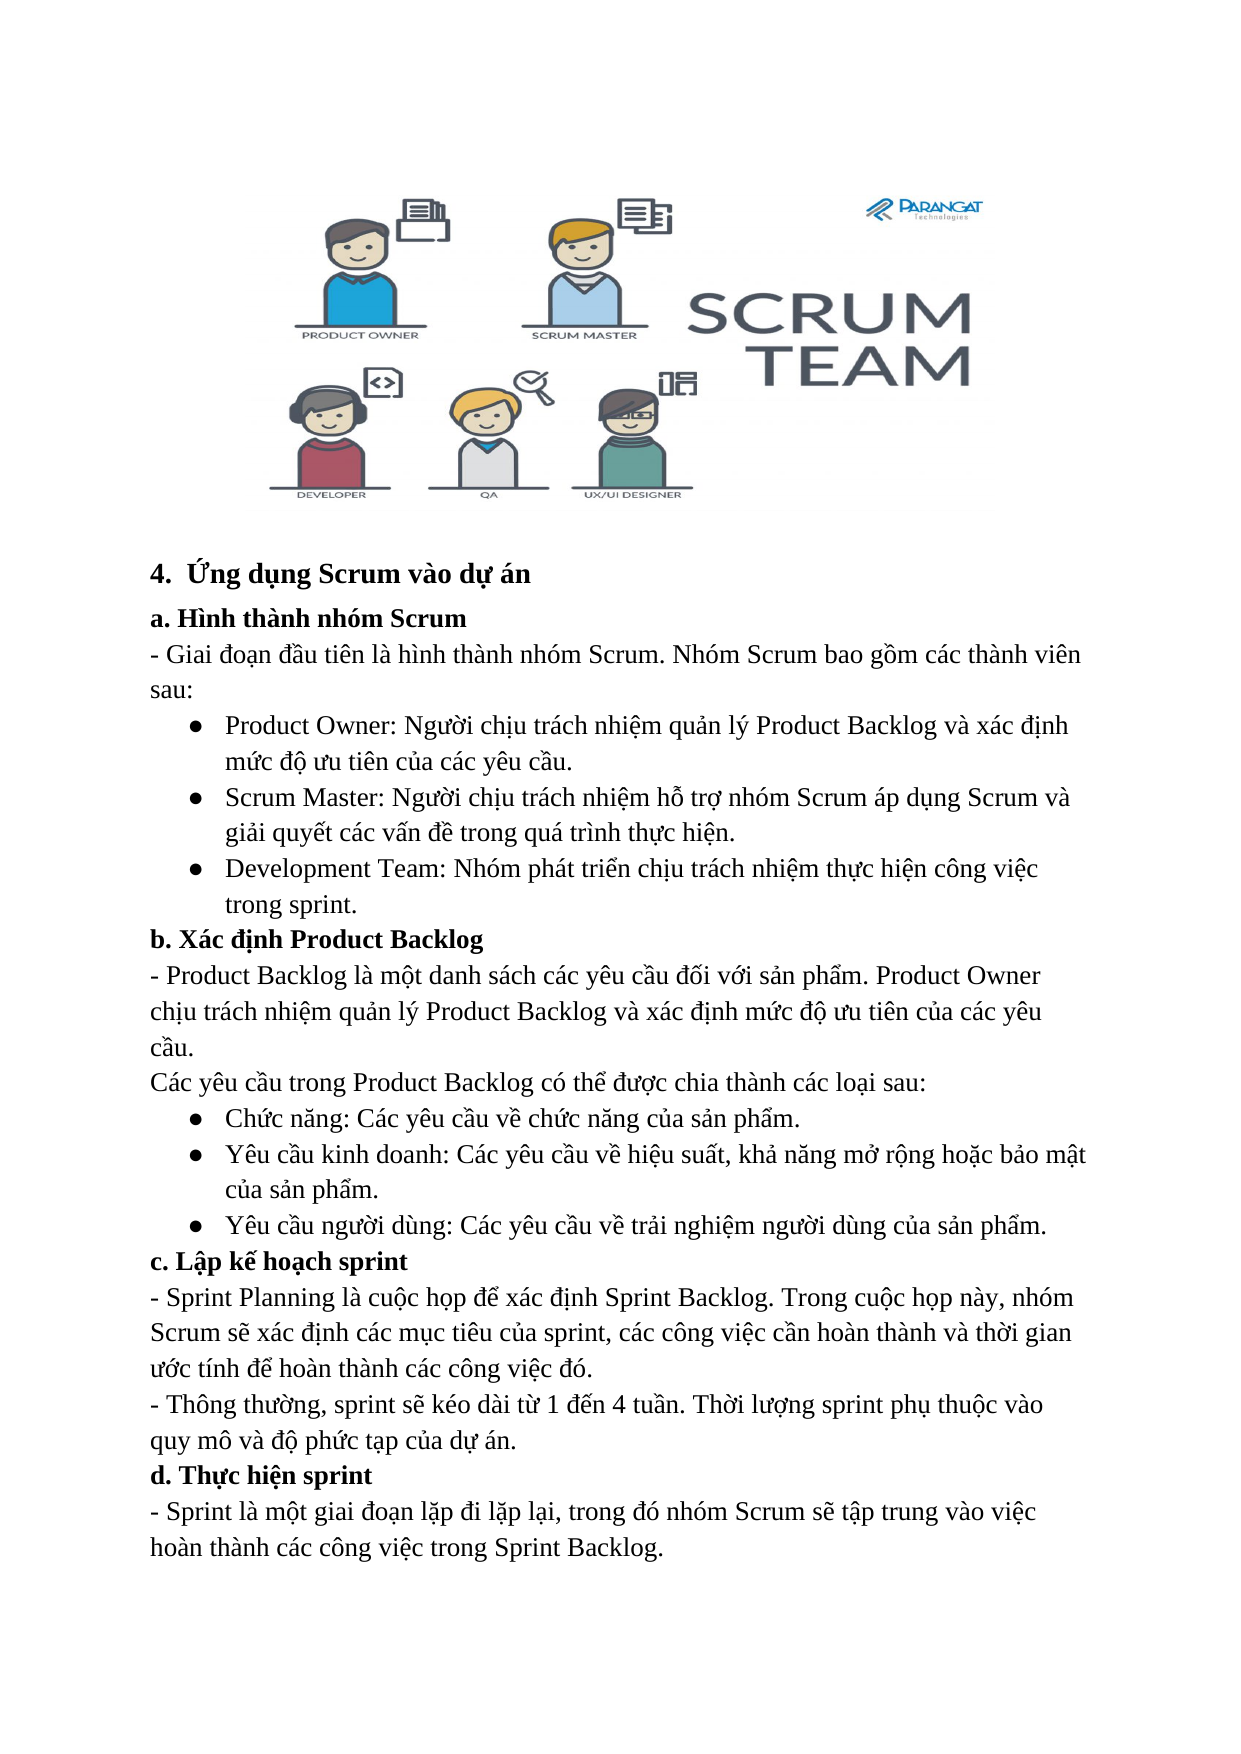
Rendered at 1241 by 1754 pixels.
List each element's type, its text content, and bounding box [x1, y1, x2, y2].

list Yêu cầu kinh doanh: Các yêu cầu về hiệu suất, khả năng mở rộng hoặc bảo mật của sản phẩm. [187, 1138, 1090, 1205]
list Development Team: Nhóm phát triển chịu trách nhiệm thực hiện công việc trong sprint. [187, 852, 1090, 919]
text a. Hình thành nhóm Scrum [150, 602, 1090, 633]
text - Giai đoạn đầu tiên là hình thành nhóm Scrum. Nhóm Scrum bao gồm các thành viên sau: [150, 638, 1090, 704]
text - Product Backlog là một danh sách các yêu cầu đối với sản phẩm. Product Owner chịu trách nhiệm quản lý Product Backlog và xác định mức độ ưu tiên của các yêu cầu. [150, 959, 1090, 1062]
text - Sprint là một giai đoạn lặp đi lặp lại, trong đó nhóm Scrum sẽ tập trung vào việc hoàn thành các công việc trong Sprint Backlog. [150, 1495, 1090, 1562]
list Yêu cầu người dùng: Các yêu cầu về trải nghiệm người dùng của sản phẩm. [187, 1209, 1090, 1241]
text d. Thực hiện sprint [150, 1459, 1090, 1491]
text - Sprint Planning là cuộc họp để xác định Sprint Backlog. Trong cuộc họp này, nhóm Scrum sẽ xác định các mục tiêu của sprint, các công việc cần hoàn thành và thời gian ước tính để hoàn thành các công việc đó. [150, 1281, 1090, 1383]
subtitle 4. Ứng dụng Scrum vào dự án [150, 556, 1090, 589]
text - Thông thường, sprint sẽ kéo dài từ 1 đến 4 tuần. Thời lượng sprint phụ thuộc vào quy mô và độ phức tạp của dự án. [150, 1388, 1090, 1455]
list Scrum Master: Người chịu trách nhiệm hỗ trợ nhóm Scrum áp dụng Scrum và giải quyết các vấn đề trong quá trình thực hiện. [187, 781, 1090, 847]
list Chức năng: Các yêu cầu về chức năng của sản phẩm. [187, 1102, 1090, 1133]
picture [245, 180, 995, 511]
text Các yêu cầu trong Product Backlog có thể được chia thành các loại sau: [150, 1066, 1090, 1098]
list Product Owner: Người chịu trách nhiệm quản lý Product Backlog và xác định mức độ ưu tiên của các yêu cầu. [187, 709, 1090, 776]
text c. Lập kế hoạch sprint [150, 1245, 1090, 1276]
text b. Xác định Product Backlog [150, 923, 1090, 955]
